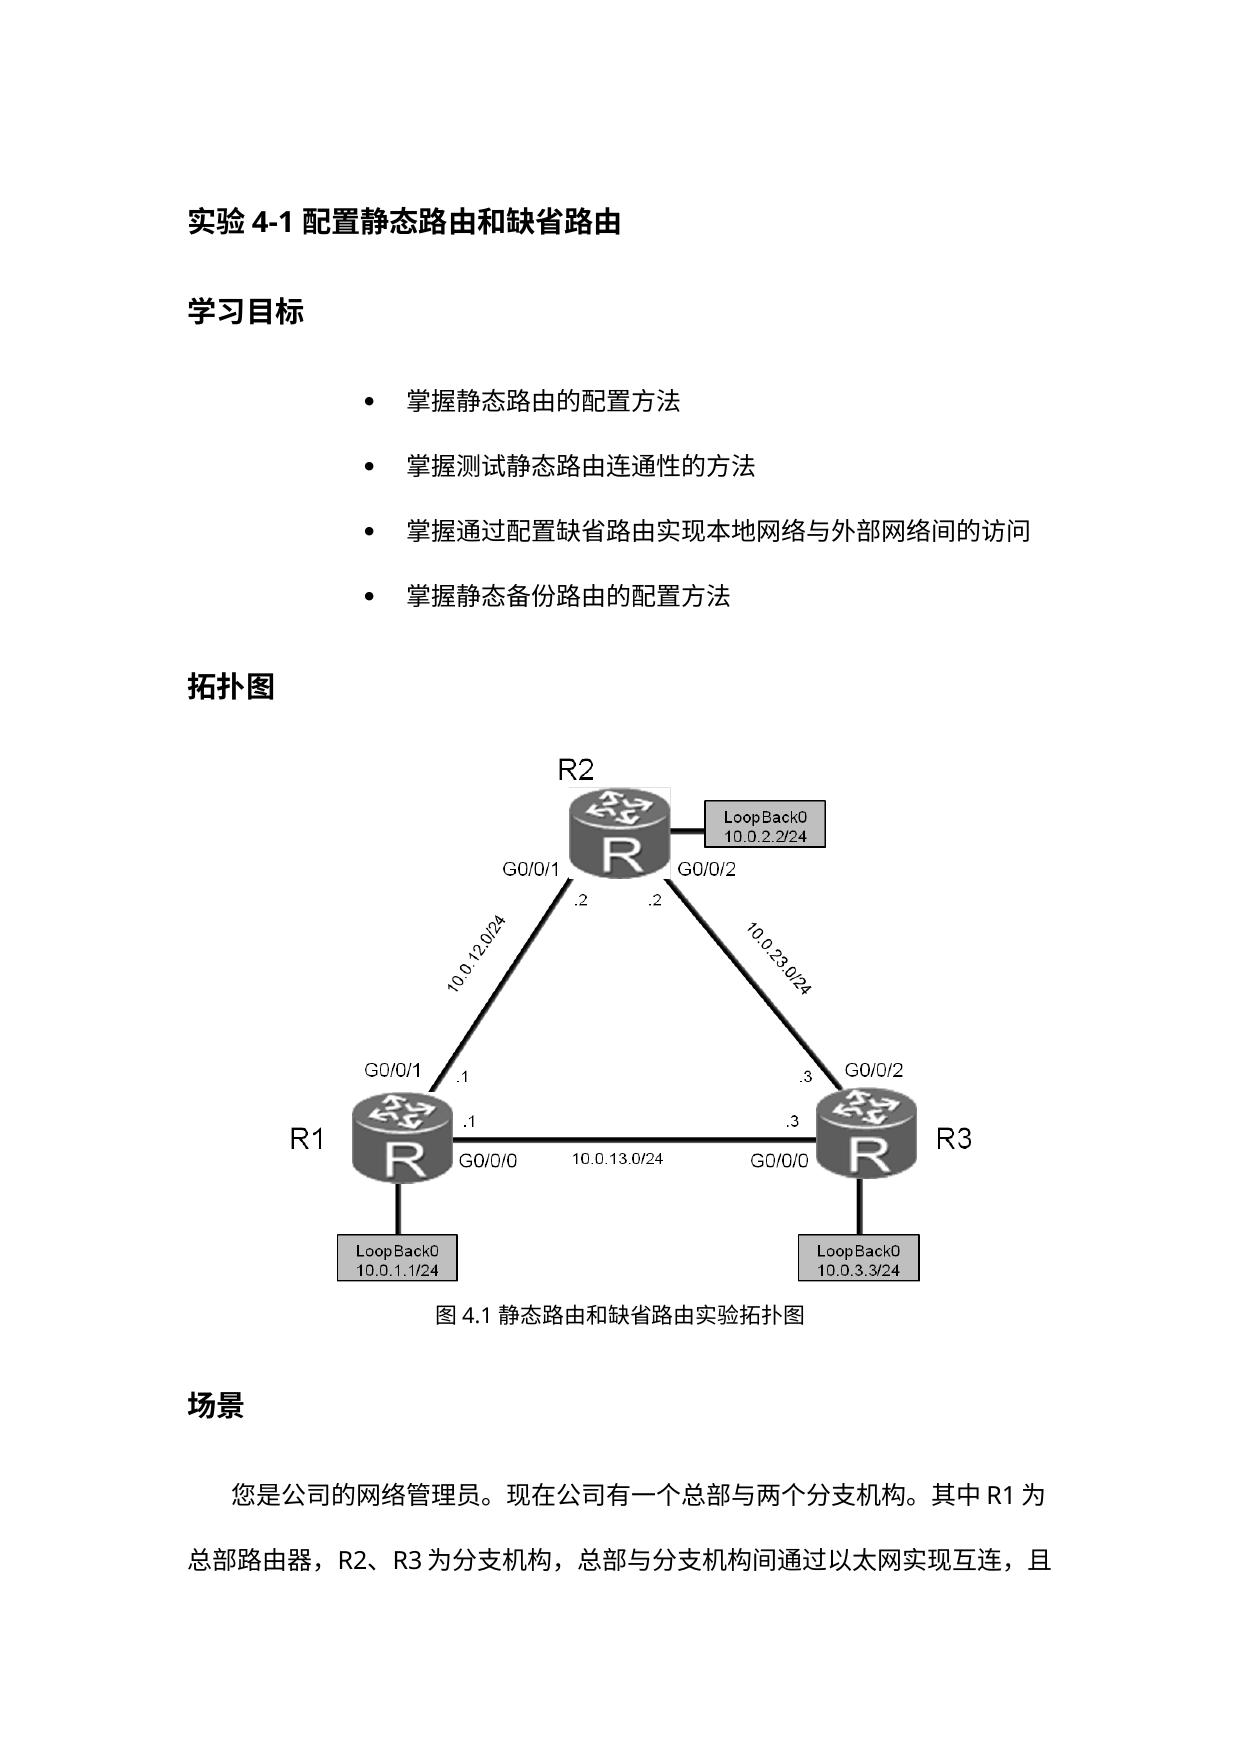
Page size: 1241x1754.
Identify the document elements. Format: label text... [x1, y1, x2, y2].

list 掌握通过配置缺省路由实现本地网络与外部网络间的访问 [365, 497, 1053, 562]
picture [271, 742, 992, 1282]
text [187, 1461, 1053, 1591]
text 学习目标 [187, 277, 1053, 342]
list 掌握静态路由的配置方法 [365, 367, 1053, 432]
subtitle 场景 [187, 1371, 1053, 1436]
subtitle 拓扑图 [187, 652, 1053, 717]
list 掌握测试静态路由连通性的方法 [365, 432, 1053, 497]
text 实验4-1 配置静态路由和缺省路由 [187, 187, 1053, 252]
text 图4.1 静态路由和缺省路由实验拓扑图 [187, 1298, 1053, 1331]
list 掌握静态备份路由的配置方法 [365, 562, 1053, 627]
